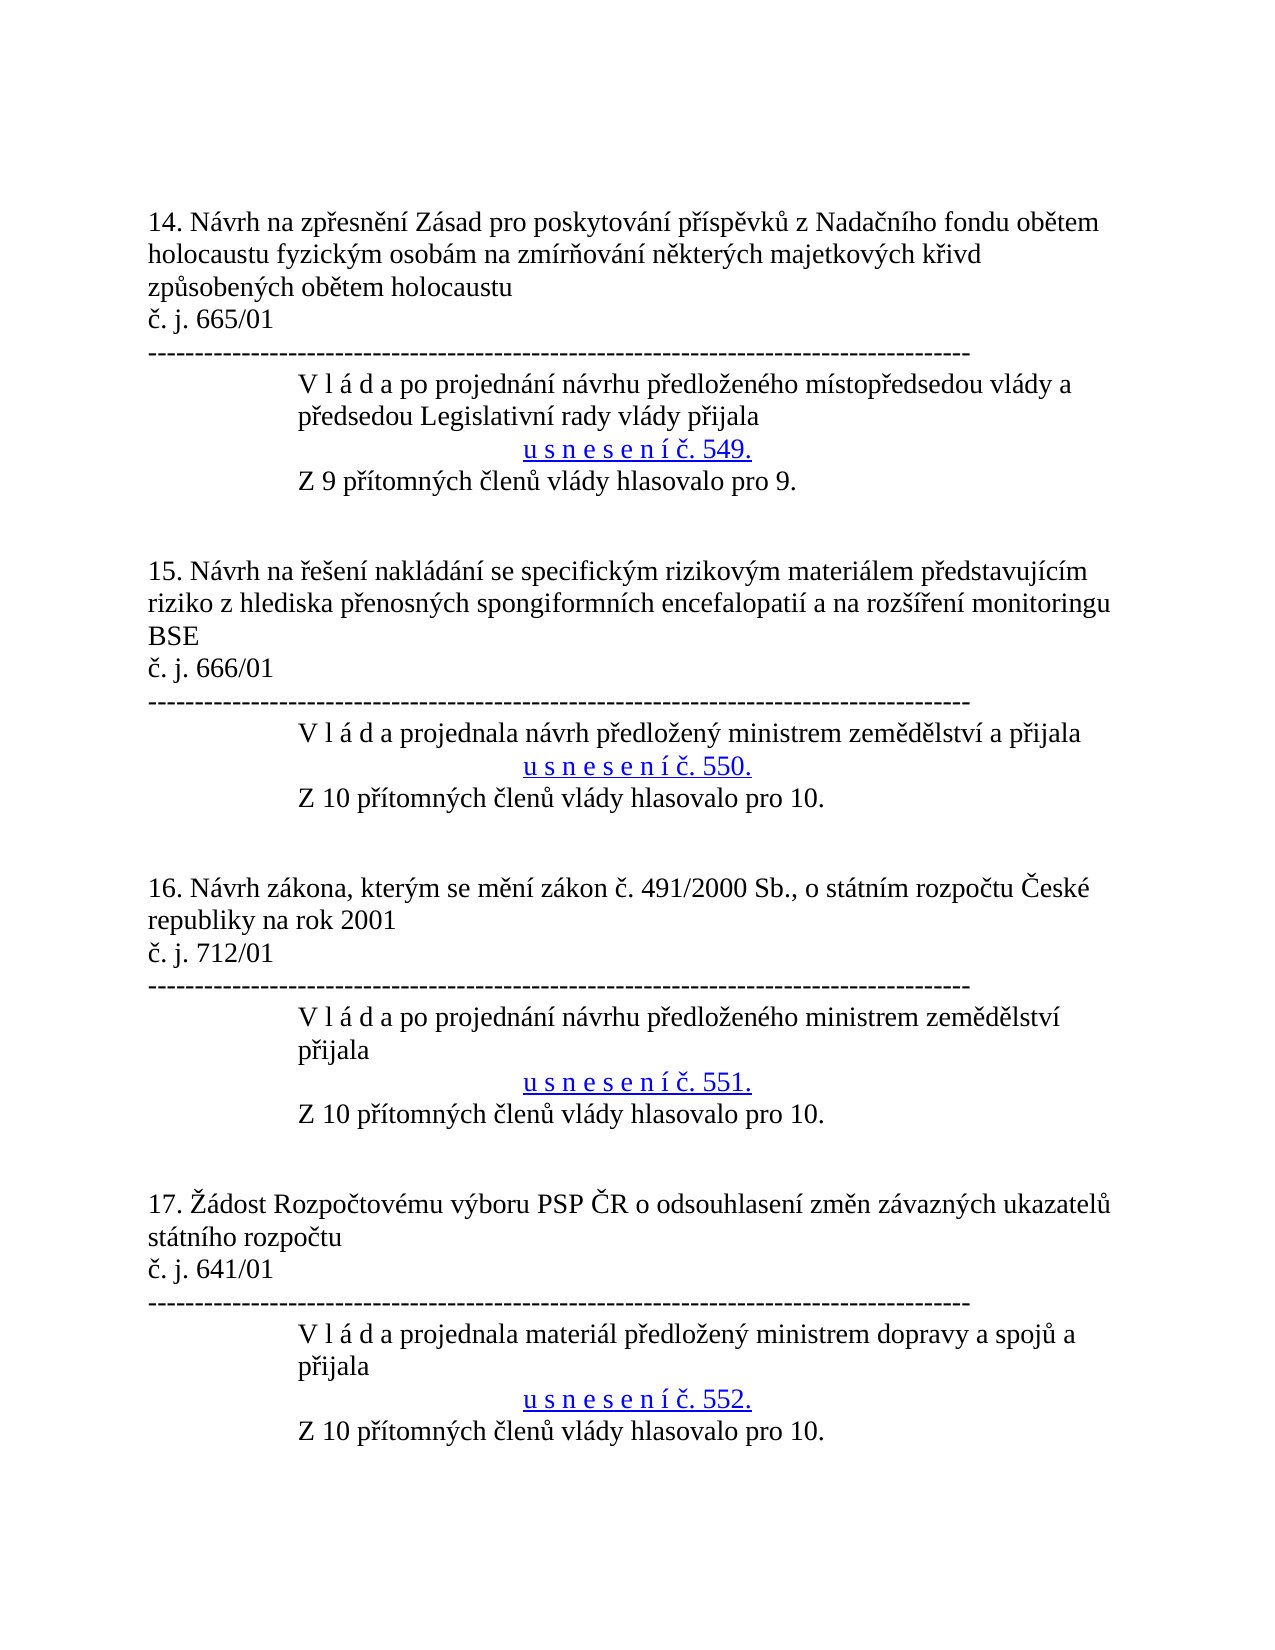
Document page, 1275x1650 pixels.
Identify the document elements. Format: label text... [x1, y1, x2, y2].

text V l á d a projednala návrh předložený ministrem zemědělství a přijala [298, 716, 1127, 748]
text V l á d a po projednání návrhu předloženého místopředsedou vlády a předsedou Legislativní rady vlády přijala [298, 367, 1127, 432]
text u s n e s e n í č. 552. [148, 1382, 1127, 1414]
text 17. Žádost Rozpočtovému výboru PSP ČR o odsouhlasení změn závazných ukazatelů státního rozpočtu č. j. 641/01 ---------------------------------------------------------------------------------------- [148, 1130, 1127, 1317]
text u s n e s e n í č. 549. [148, 432, 1127, 464]
text 15. Návrh na řešení nakládání se specifickým rizikovým materiálem představujícím riziko z hlediska přenosných spongiformních encefalopatií a na rozšíření monitoringu BSE č. j. 666/01 ---------------------------------------------------------------------------------------- [148, 497, 1127, 716]
text 14. Návrh na zpřesnění Zásad pro poskytování příspěvků z Nadačního fondu obětem holocaustu fyzickým osobám na zmírňování některých majetkových křivd způsobených obětem holocaustu č. j. 665/01 ---------------------------------------------------------------------------------------- [148, 148, 1127, 367]
text Z 10 přítomných členů vlády hlasovalo pro 10. [298, 1098, 1127, 1130]
text 16. Návrh zákona, kterým se mění zákon č. 491/2000 Sb., o státním rozpočtu České republiky na rok 2001 č. j. 712/01 ---------------------------------------------------------------------------------------- [148, 813, 1127, 1000]
text V l á d a po projednání návrhu předloženého ministrem zemědělství přijala [298, 1000, 1127, 1065]
text u s n e s e n í č. 550. [148, 748, 1127, 781]
text V l á d a projednala materiál předložený ministrem dopravy a spojů a přijala [298, 1317, 1127, 1382]
text Z 10 přítomných členů vlády hlasovalo pro 10. [298, 781, 1127, 813]
text u s n e s e n í č. 551. [148, 1065, 1127, 1098]
text Z 9 přítomných členů vlády hlasovalo pro 9. [298, 464, 1127, 497]
text Z 10 přítomných členů vlády hlasovalo pro 10. [298, 1414, 1127, 1447]
